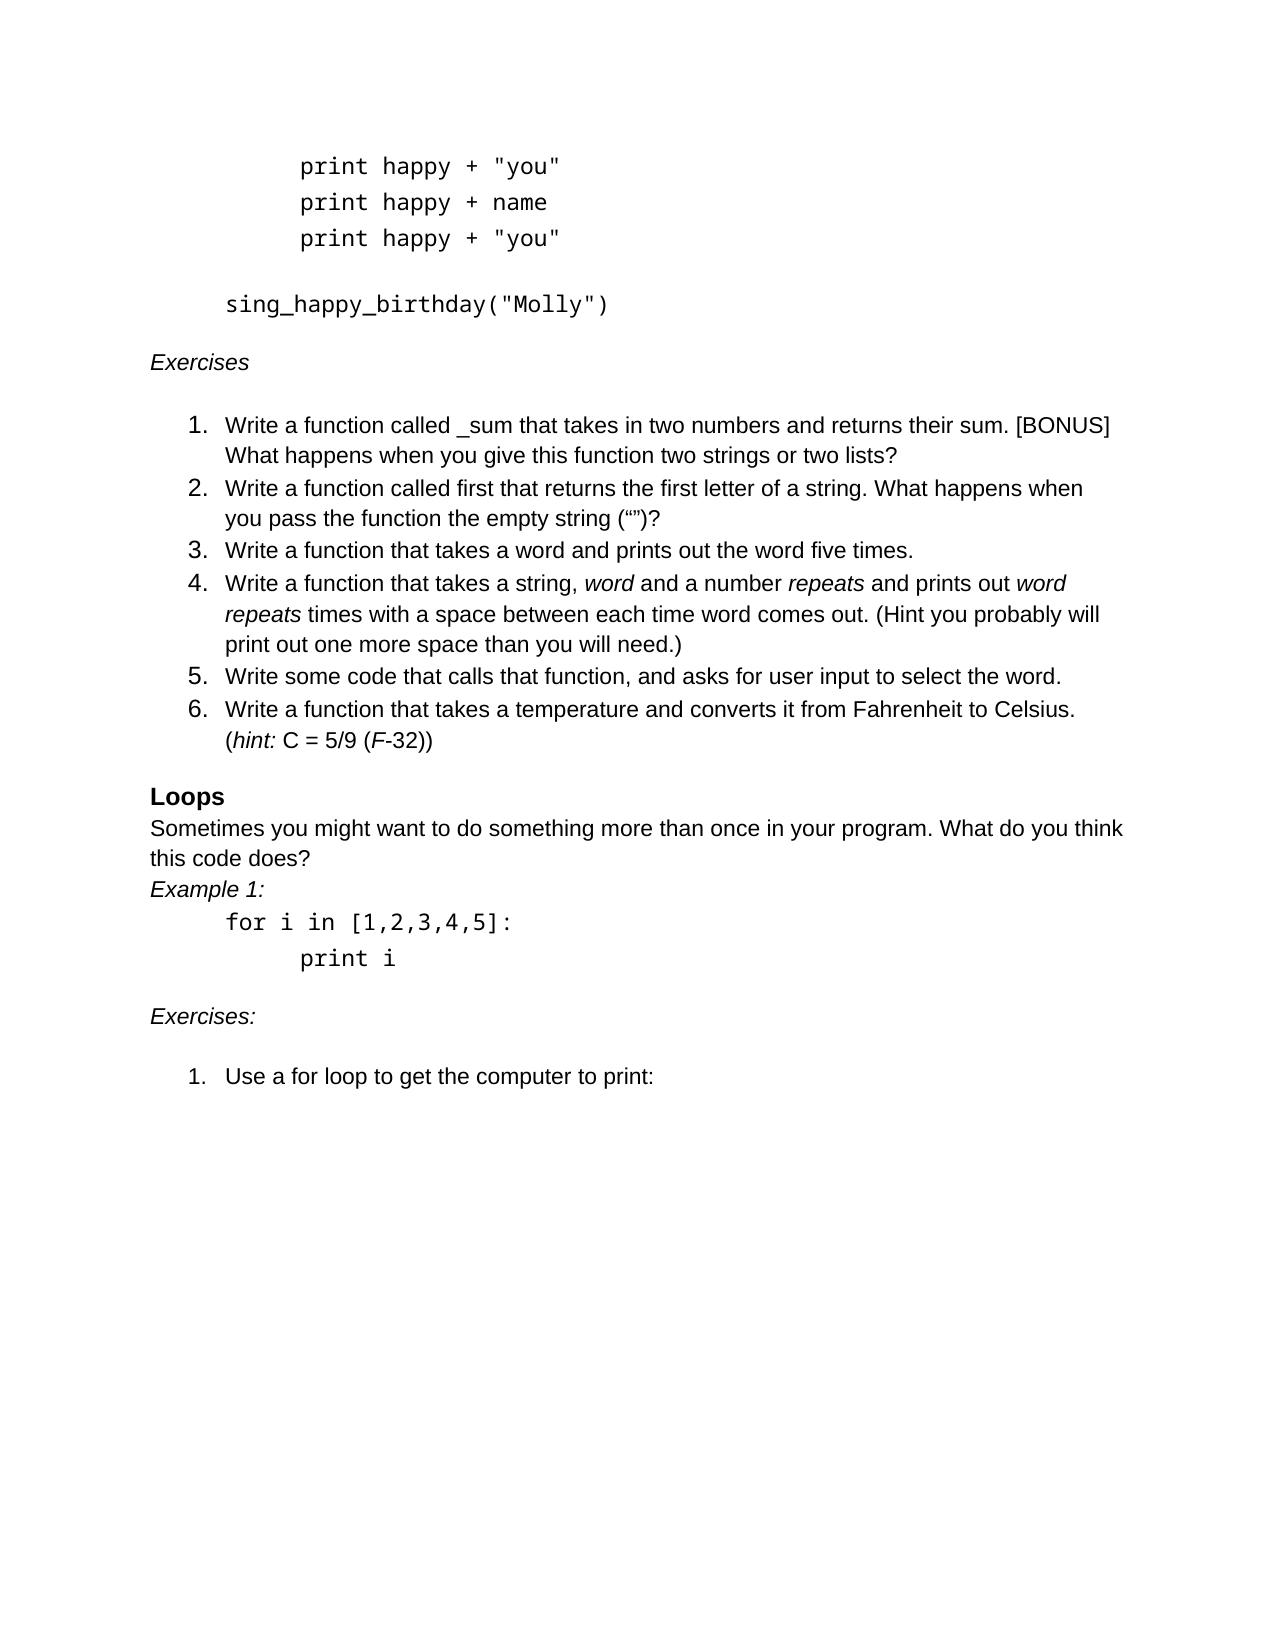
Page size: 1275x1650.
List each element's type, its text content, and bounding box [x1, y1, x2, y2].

subtitle Loops [150, 782, 1125, 811]
list Write a function that takes a temperature and converts it from Fahrenheit to Celsius. (hint: C = 5/9 (F-32)) [188, 694, 1125, 753]
list Use a for loop to get the computer to print: [188, 1063, 1125, 1090]
text Sometimes you might want to do something more than once in your program. What do you think this code does? [150, 815, 1125, 872]
text for i in [1,2,3,4,5]: [225, 906, 1125, 937]
text print happy + "you" [225, 150, 1125, 181]
list Write a function that takes a string, word and a number repeats and prints out word repeats times with a space between each time word comes out. (Hint you probably will print out one more space than you will need.) [188, 568, 1125, 657]
list Write a function called first that returns the first letter of a string. What happens when you pass the function the empty string (“”)? [188, 472, 1125, 531]
subtitle Exercises [150, 349, 1125, 375]
list Write a function called _sum that takes in two numbers and returns their sum. [BONUS] What happens when you give this function two strings or two lists? [188, 410, 1125, 469]
list Write some code that calls that function, and asks for user input to select the word. [188, 661, 1125, 690]
text print i [225, 942, 1125, 973]
text sing_happy_birthday("Molly") [225, 288, 1125, 319]
subtitle Exercises: [150, 1003, 1125, 1029]
text print happy + name [225, 186, 1125, 217]
text Example 1: [150, 876, 1125, 902]
text print happy + "you" [225, 222, 1125, 253]
list Write a function that takes a word and prints out the word five times. [188, 535, 1125, 564]
